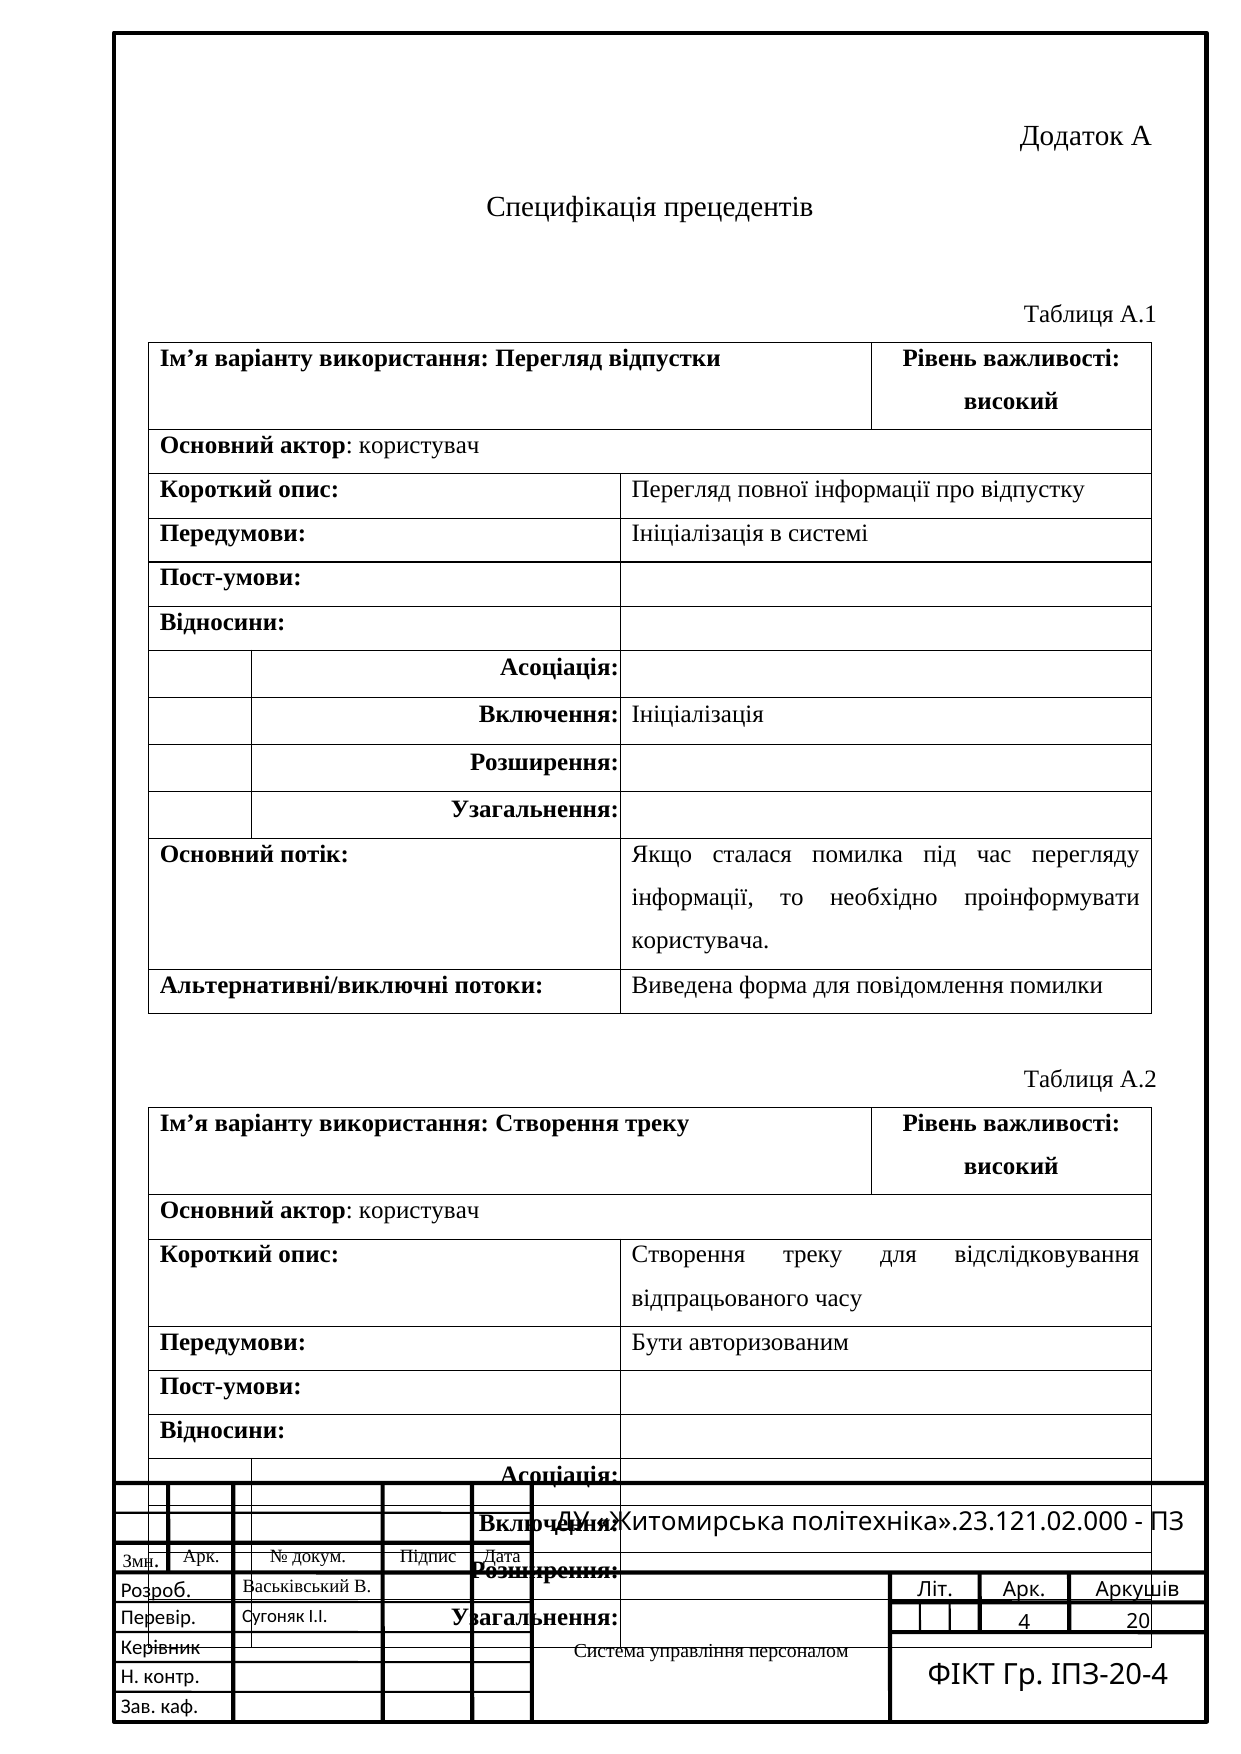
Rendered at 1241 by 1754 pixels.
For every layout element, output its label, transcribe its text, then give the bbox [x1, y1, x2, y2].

table_cell Бути авторизованим [621, 1327, 1151, 1370]
table_cell [149, 651, 251, 697]
table_cell [621, 1553, 1151, 1599]
text Специфікація прецедентів [148, 189, 1152, 223]
table_cell Якщо сталася помилка під час перегляду інформації, то необхідно проінформувати користувача. [621, 839, 1151, 969]
table_cell [621, 607, 1151, 649]
table_cell Пост-умови: [149, 1371, 620, 1414]
table_header Рівень важливості: високий [872, 1108, 1151, 1194]
table_cell Асоціація: [252, 1459, 620, 1505]
table_cell Ініціалізація в системі [621, 519, 1151, 561]
table_cell [621, 563, 1151, 606]
text Додаток А [148, 118, 1152, 152]
table_cell Узагальнення: [252, 792, 620, 838]
table_header Ім’я варіанту використання: Перегляд відпустки [149, 343, 871, 429]
table_cell Альтернативні/виключні потоки: [149, 970, 620, 1013]
table_cell [149, 792, 251, 838]
table_cell [621, 792, 1151, 838]
table_header Ім’я варіанту використання: Створення треку [149, 1108, 871, 1194]
table_cell Розширення: [252, 745, 620, 791]
table_cell Відносини: [149, 607, 620, 649]
table_cell [149, 698, 251, 744]
table_cell [149, 1600, 251, 1647]
table_cell Створення треку для відслідковування відпрацьованого часу [621, 1240, 1151, 1326]
table_cell Пост-умови: [149, 563, 620, 606]
text Таблиця А.2 [148, 1064, 1157, 1093]
table_cell Розширення: [252, 1553, 620, 1599]
table_cell Відносини: [149, 1415, 620, 1458]
table_cell Передумови: [149, 519, 620, 561]
table_cell Ініціалізація [621, 698, 1151, 744]
table_cell Асоціація: [252, 651, 620, 697]
text Таблиця А.1 [148, 299, 1157, 328]
table_cell Виведена форма для повідомлення помилки [621, 970, 1151, 1013]
table_cell [149, 745, 251, 791]
table_cell [621, 651, 1151, 697]
table_cell Короткий опис: [149, 474, 620, 517]
table_cell Передумови: [149, 1327, 620, 1370]
table_cell [621, 1371, 1151, 1414]
table_cell [149, 1506, 251, 1552]
table_cell [149, 1459, 251, 1505]
table_cell Перегляд повної інформації про відпустку [621, 474, 1151, 517]
table_cell [621, 1506, 1151, 1552]
table_cell Основний актор: користувач [149, 430, 1151, 473]
table_cell Узагальнення: [252, 1600, 620, 1647]
table_cell Основний потік: [149, 839, 620, 969]
table_cell Короткий опис: [149, 1240, 620, 1326]
table_cell Включення: [252, 1506, 620, 1552]
table_cell [621, 1459, 1151, 1505]
table_cell [149, 1553, 251, 1599]
table_cell Основний актор: користувач [149, 1195, 1151, 1238]
table_cell [621, 1415, 1151, 1458]
table_cell [621, 1600, 1151, 1647]
table_cell [621, 745, 1151, 791]
table_header Рівень важливості: високий [872, 343, 1151, 429]
table_cell Включення: [252, 698, 620, 744]
